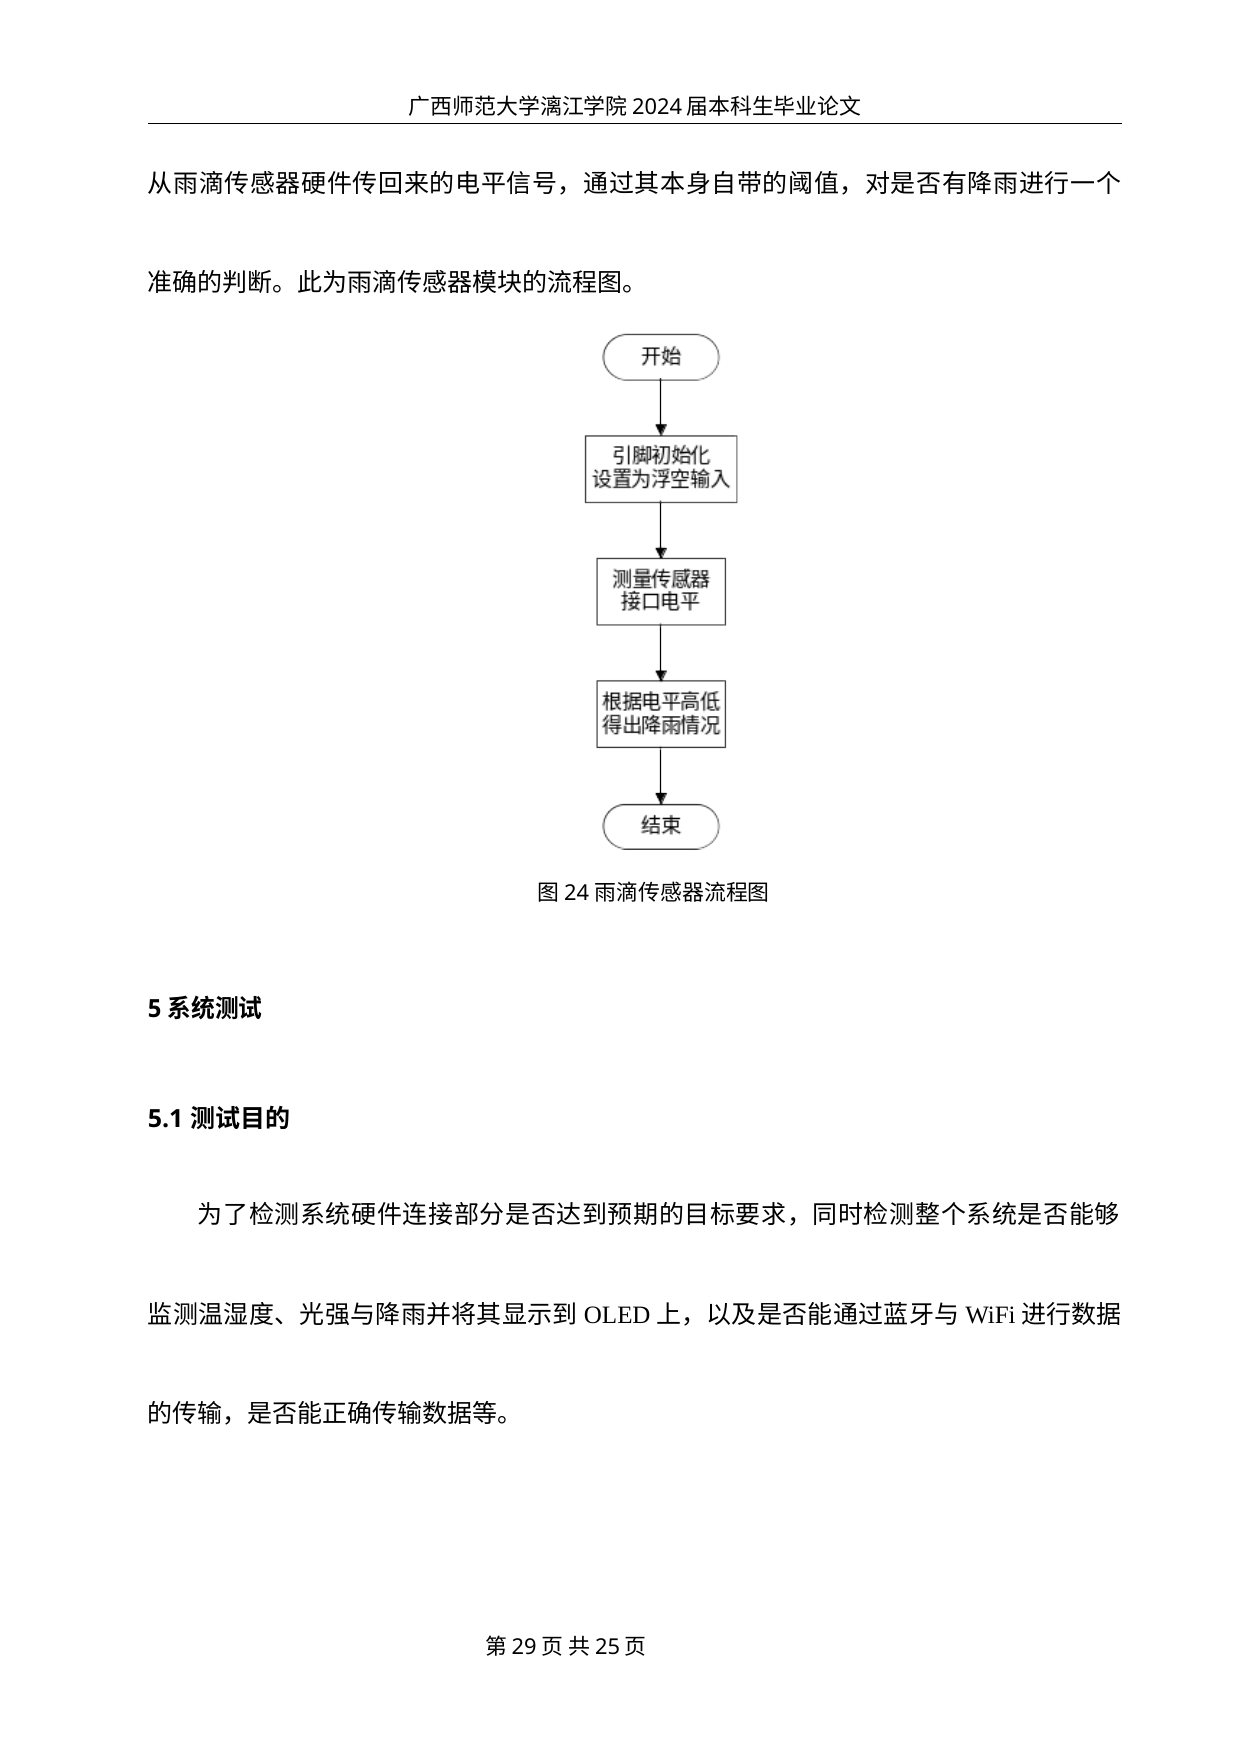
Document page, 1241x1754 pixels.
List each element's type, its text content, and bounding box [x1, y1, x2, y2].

text 5 系统测试 [148, 974, 1122, 1040]
subtitle 5.1 测试目的 [148, 1083, 1122, 1149]
text 为了检测系统硬件连接部分是否达到预期的目标要求，同时检测整个系统是否能够监测温湿度、光强与降雨并将其显示到OLED上，以及是否能通过蓝牙与WiFi进行数据的传输，是否能正确传输数据等。 [148, 1180, 1122, 1445]
text 图24 雨滴传感器流程图 [148, 874, 1122, 908]
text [148, 148, 1122, 314]
